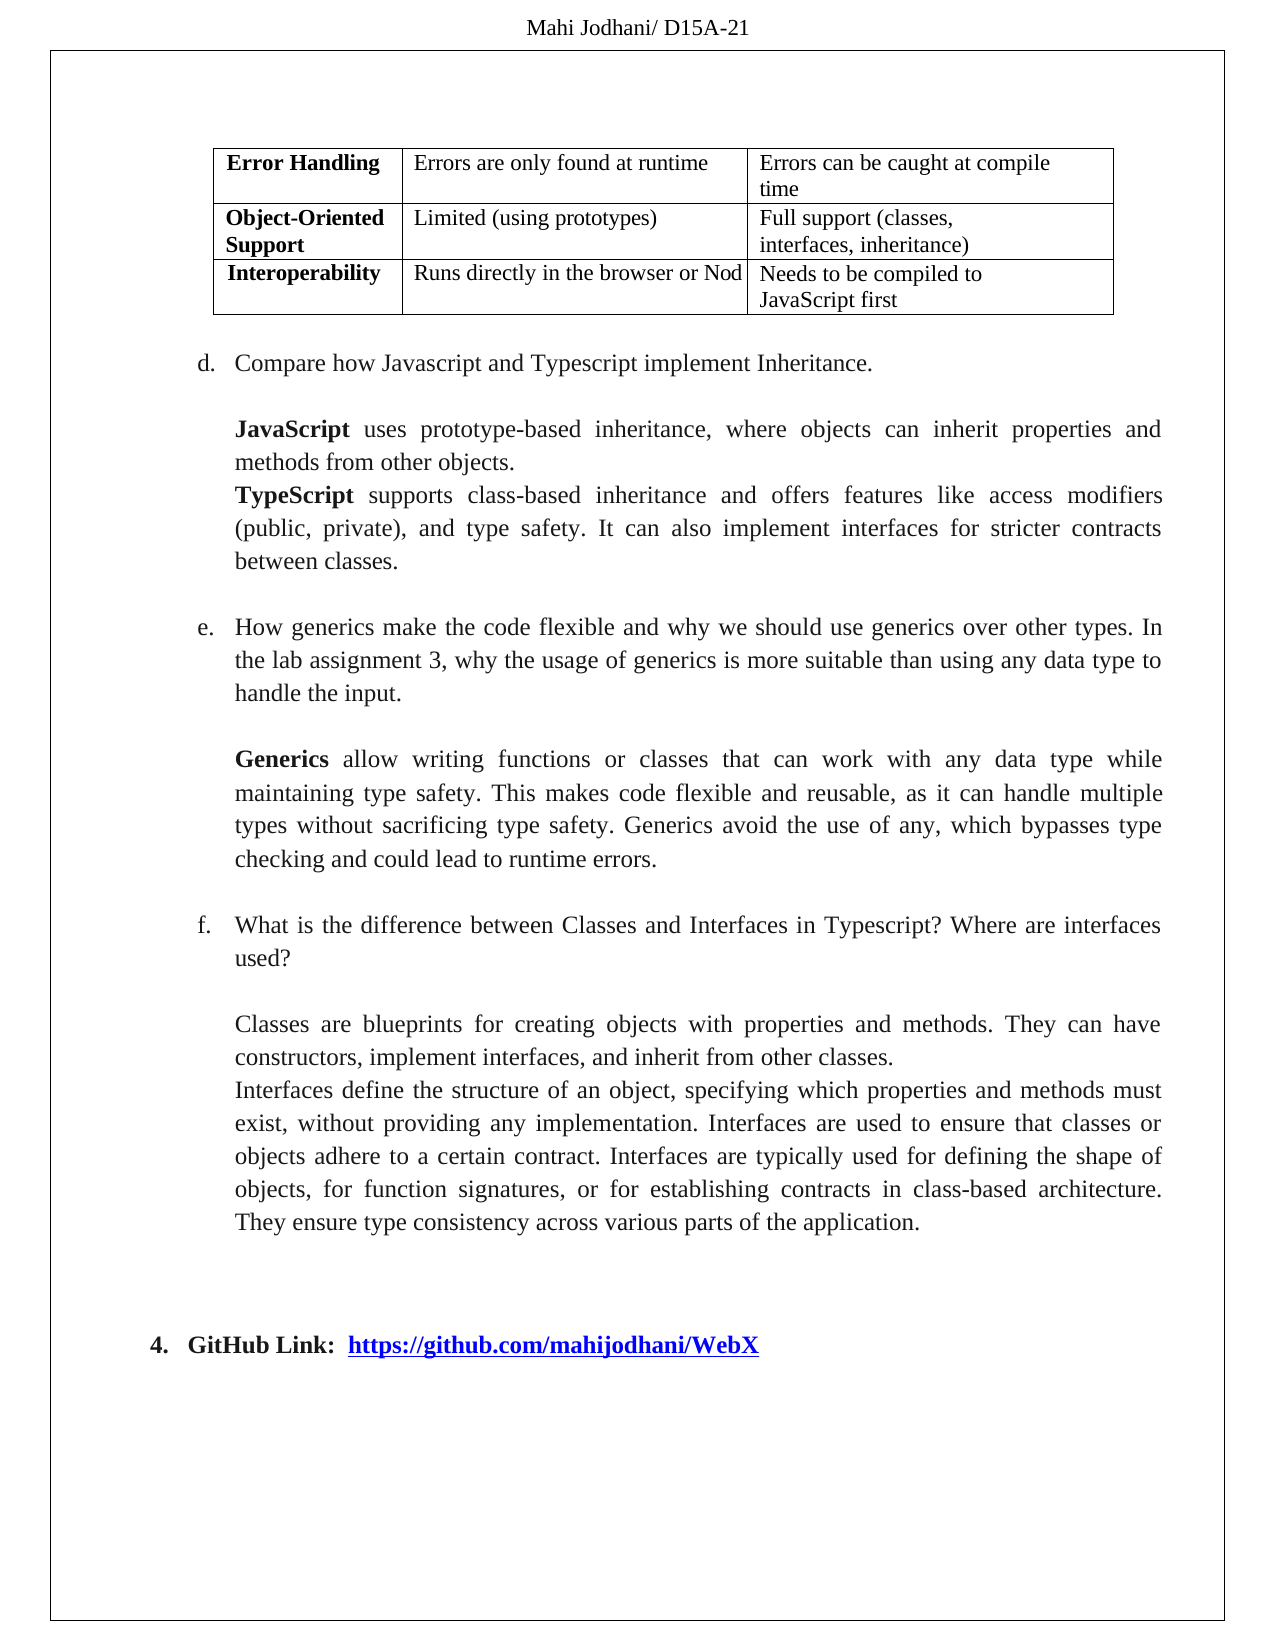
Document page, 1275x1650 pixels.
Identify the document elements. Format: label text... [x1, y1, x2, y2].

text Generics allow writing functions or classes that can work with any data type while maintaining type safety. This makes code flexible and reusable, as it can handle multiple types without sacrificing type safety. Generics avoid the use of any, which bypasses type checking and could lead to runtime errors. [234, 744, 1163, 872]
table_cell Needs to be compiled to JavaScript first [748, 260, 1113, 314]
table_cell Runs directly in the browser or Nod [403, 260, 747, 314]
list How generics make the code flexible and why we should use generics over other types. In the lab assignment 3, why the usage of generics is more suitable than using any data type to handle the input. [197, 612, 1163, 707]
table_cell Interoperability [214, 260, 402, 314]
list What is the difference between Classes and Interfaces in Typescript? Where are interfaces used? [197, 910, 1162, 972]
table_header Error Handling [214, 149, 402, 203]
table_cell Full support (classes, interfaces, inheritance) [748, 204, 1113, 259]
text JavaScript uses prototype-based inheritance, where objects can inherit properties and methods from other objects. [234, 414, 1162, 476]
text Interfaces define the structure of an object, specifying which properties and methods must exist, without providing any implementation. Interfaces are used to ensure that classes or objects adhere to a certain contract. Interfaces are typically used for defining the shape of objects, for function signatures, or for establishing contracts in class-based architecture. They ensure type consistency across various parts of the application. [234, 1075, 1163, 1236]
table_header Errors are only found at runtime [403, 149, 747, 203]
text TypeScript supports class-based inheritance and offers features like access modifiers (public, private), and type safety. It can also implement interfaces for stricter contracts between classes. [234, 480, 1163, 575]
text Classes are blueprints for creating objects with properties and methods. They can have constructors, implement interfaces, and inherit from other classes. [234, 1009, 1162, 1070]
list GitHub Link: https://github.com/mahijodhani/WebX [150, 1331, 1200, 1359]
list Compare how Javascript and Typescript implement Inheritance. [197, 348, 1200, 377]
table_cell Object-Oriented Support [214, 204, 402, 259]
table_cell Limited (using prototypes) [403, 204, 747, 259]
table_header Errors can be caught at compile time [748, 149, 1113, 203]
